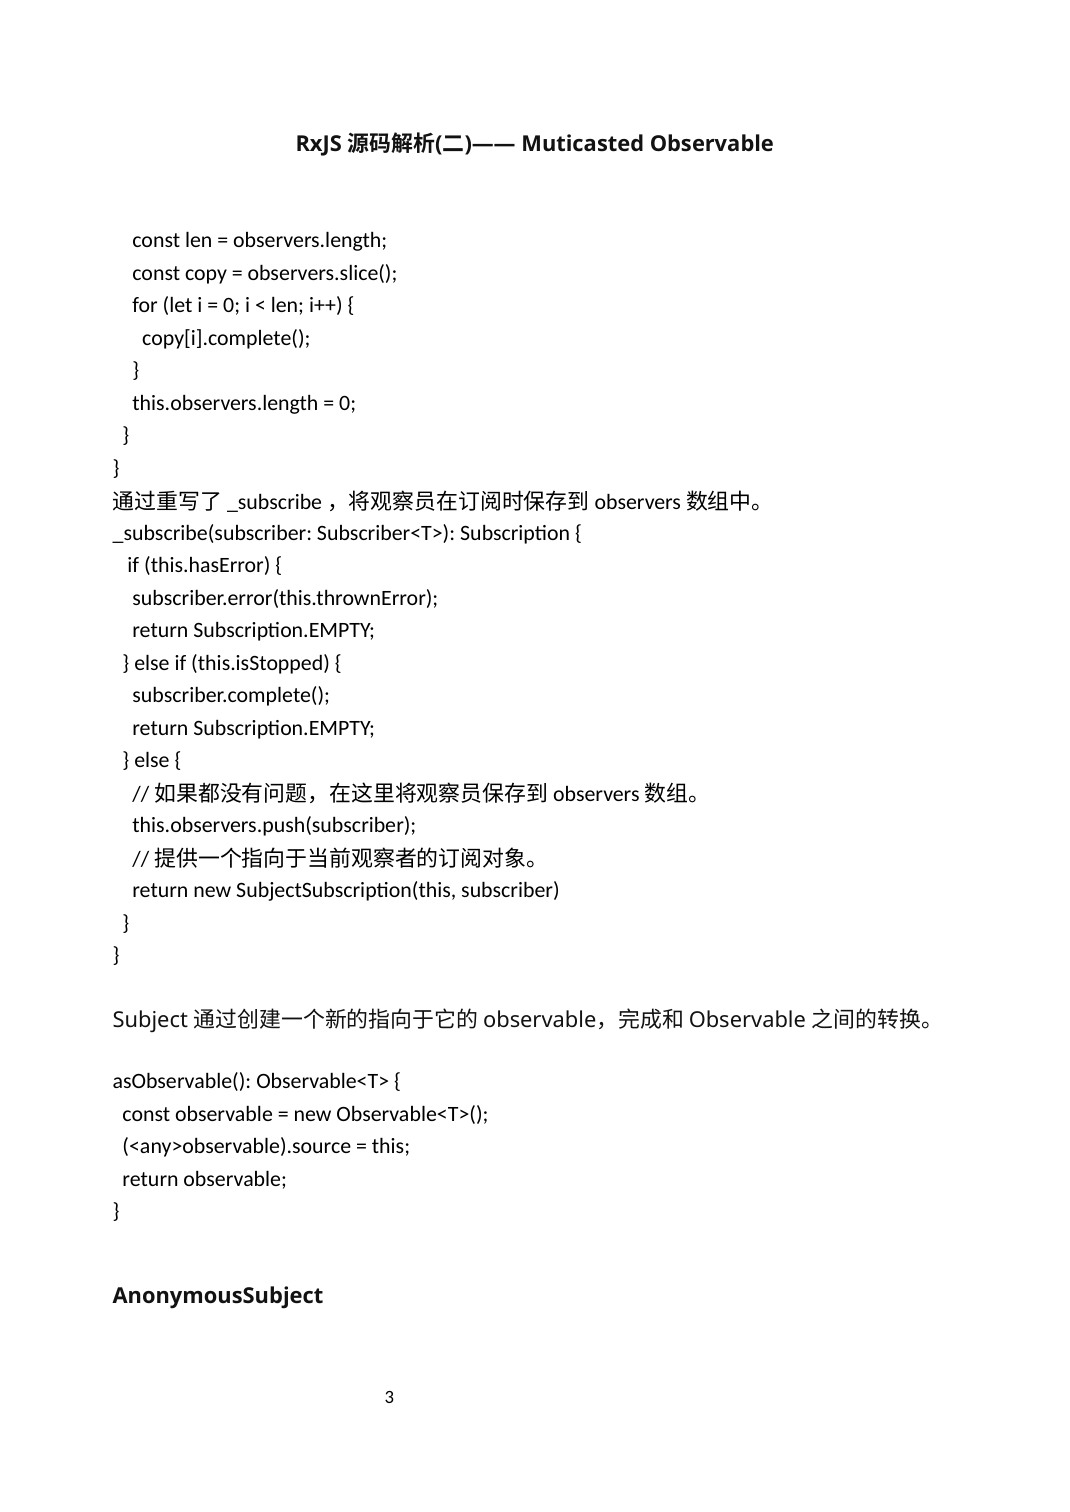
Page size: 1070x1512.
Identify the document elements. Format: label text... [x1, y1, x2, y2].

text 通过重写了 _subscribe ，将观察员在订阅时保存到 observers 数组中。 [112, 483, 957, 516]
text if (this.hasError) { [112, 548, 957, 581]
text return Subscription.EMPTY; [112, 711, 957, 743]
text return Subscription.EMPTY; [112, 613, 957, 646]
text _subscribe(subscriber: Subscriber<T>): Subscription { [112, 516, 957, 548]
text this.observers.push(subscriber); [112, 808, 957, 841]
text } [112, 353, 957, 386]
text this.observers.length = 0; [112, 386, 957, 418]
text } [112, 1195, 957, 1227]
text asObservable(): Observable<T> { [112, 1065, 957, 1097]
subtitle AnonymousSubject [112, 1278, 957, 1311]
text const len = observers.length; [112, 223, 957, 256]
text Subject 通过创建一个新的指向于它的 observable，完成和 Observable 之间的转换。 [811, 1002, 957, 1034]
text } [112, 418, 957, 451]
text } else if (this.isStopped) { [112, 646, 957, 678]
text } [112, 938, 957, 971]
text return observable; [112, 1162, 957, 1195]
text for (let i = 0; i < len; i++) { [112, 288, 957, 321]
text const observable = new Observable<T>(); [112, 1097, 957, 1130]
text subscriber.complete(); [112, 678, 957, 711]
text const copy = observers.slice(); [112, 256, 957, 288]
text // 提供一个指向于当前观察者的订阅对象。 [112, 841, 957, 873]
text copy[i].complete(); [112, 321, 957, 353]
text subscriber.error(this.thrownError); [112, 581, 957, 613]
text } [112, 451, 957, 483]
text } else { [112, 743, 957, 776]
text return new SubjectSubscription(this, subscriber) [112, 873, 957, 906]
text // 如果都没有问题，在这里将观察员保存到 observers 数组。 [112, 776, 957, 808]
text (<any>observable).source = this; [112, 1130, 957, 1162]
text } [112, 906, 957, 938]
